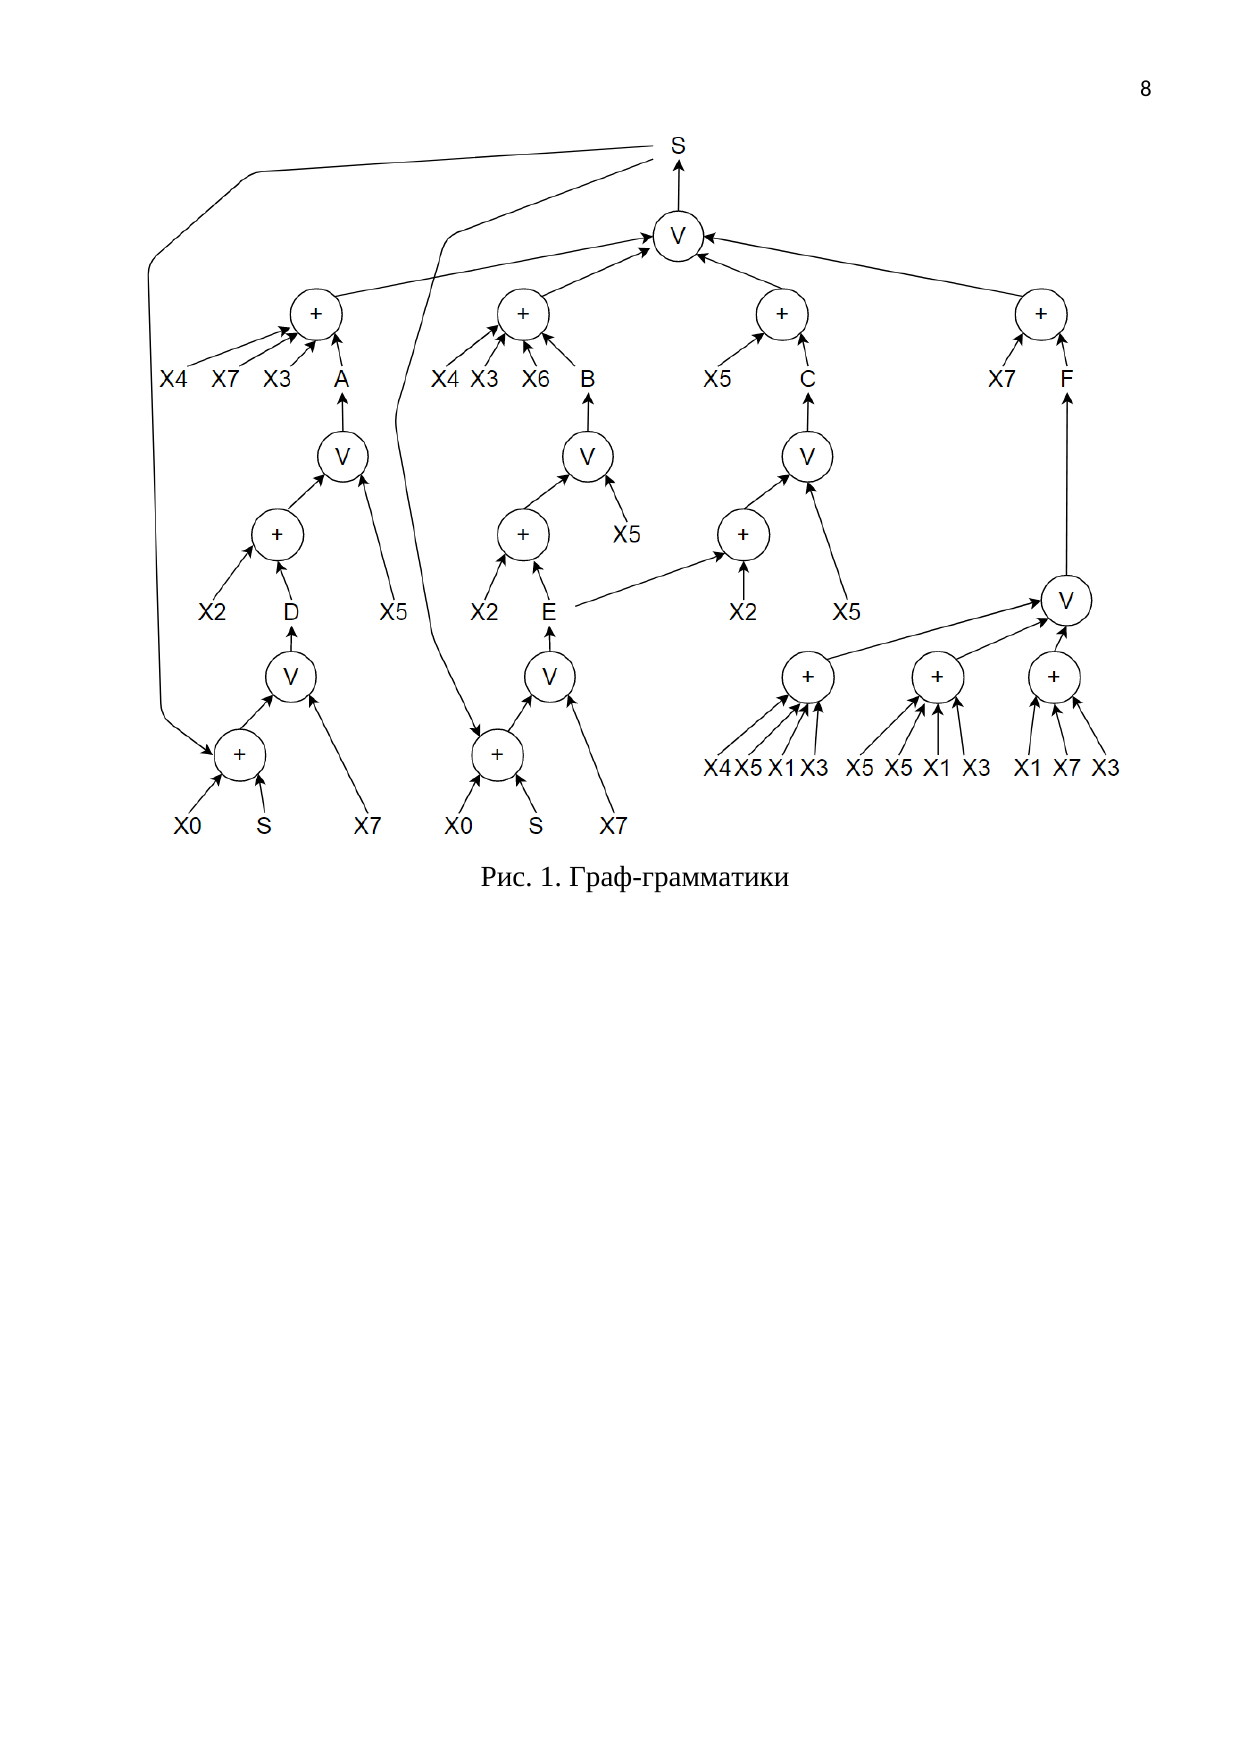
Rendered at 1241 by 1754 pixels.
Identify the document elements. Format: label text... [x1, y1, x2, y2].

picture [139, 129, 1131, 846]
text Рис. 1. Граф-грамматики [118, 859, 1152, 893]
